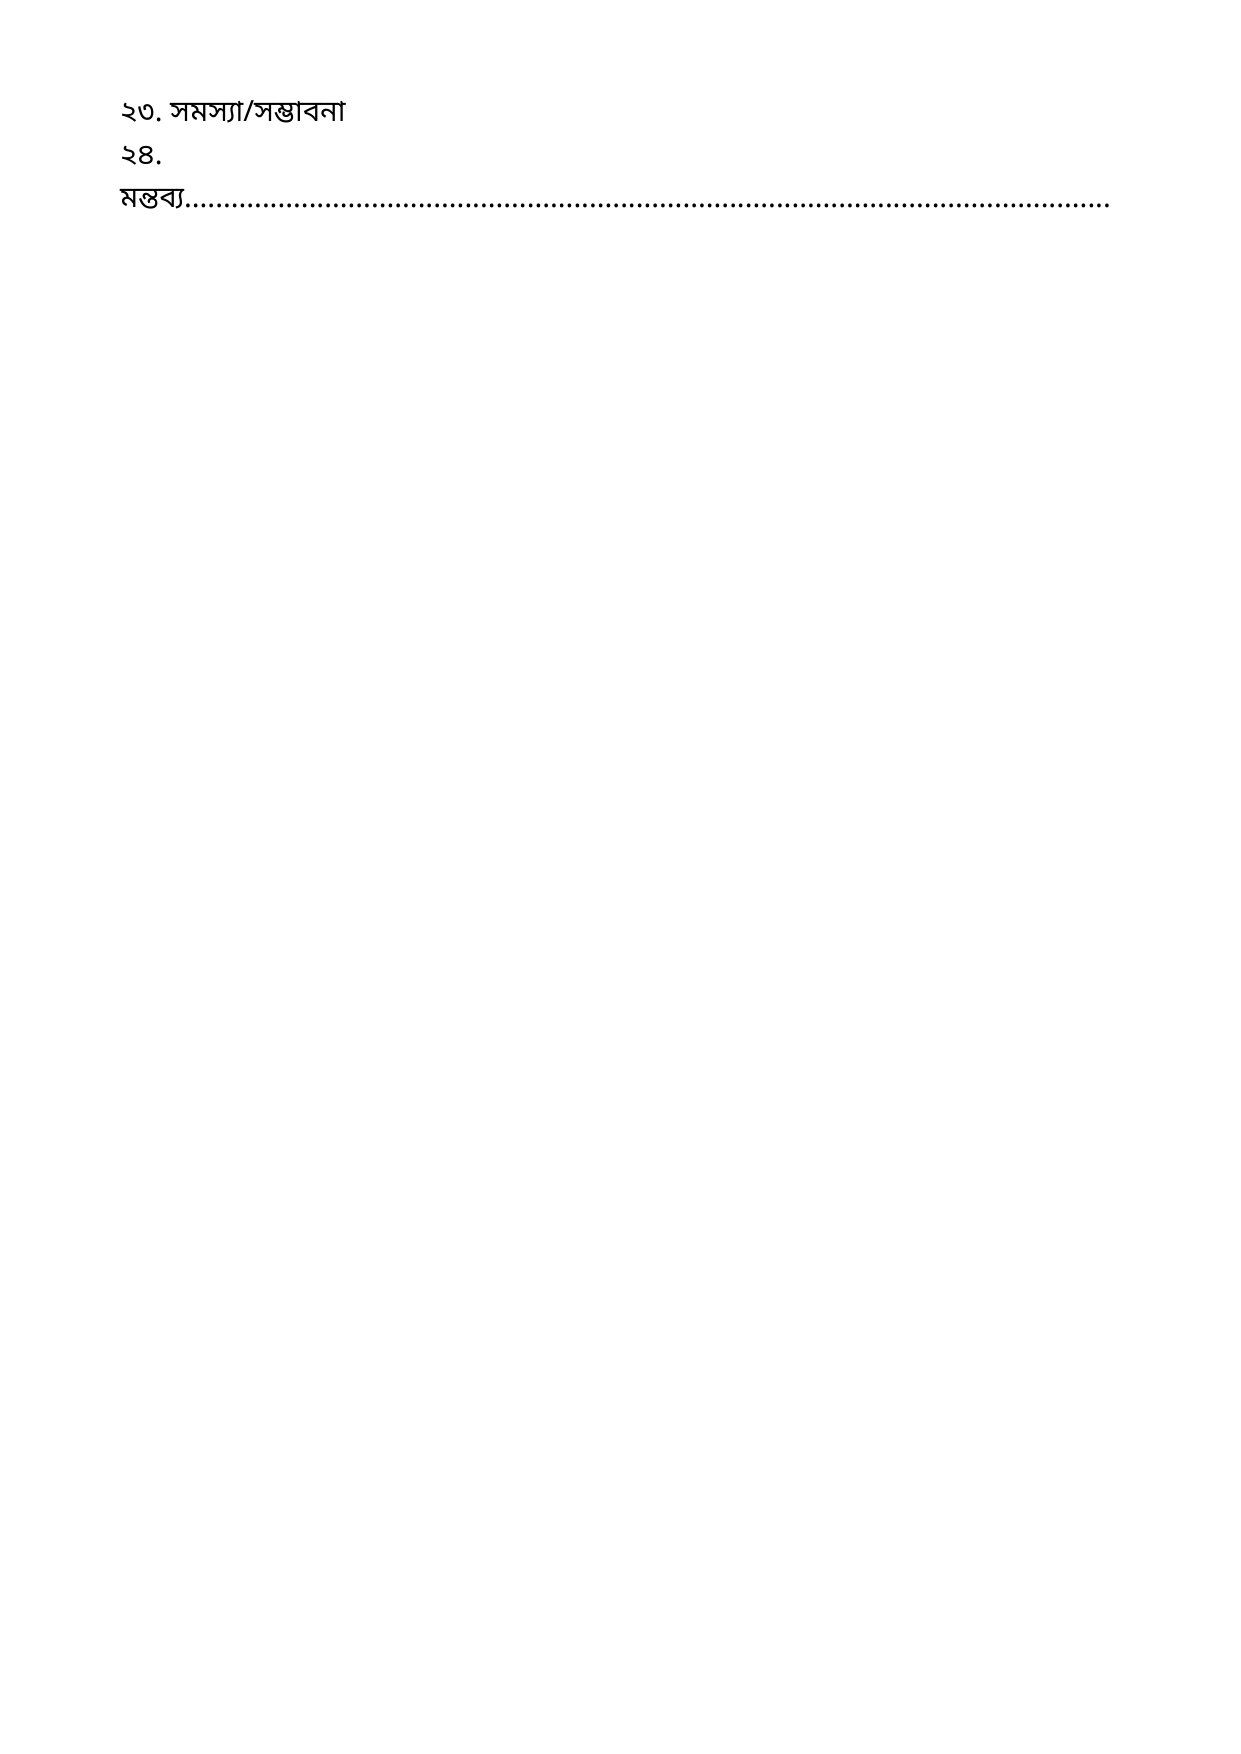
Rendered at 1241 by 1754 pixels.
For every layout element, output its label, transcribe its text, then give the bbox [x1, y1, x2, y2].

text ২৪. মন্তব্য....................................................................................................................... [120, 133, 1150, 219]
text ২৩. সমস্যা/সম্ভাবনা [120, 90, 1150, 133]
